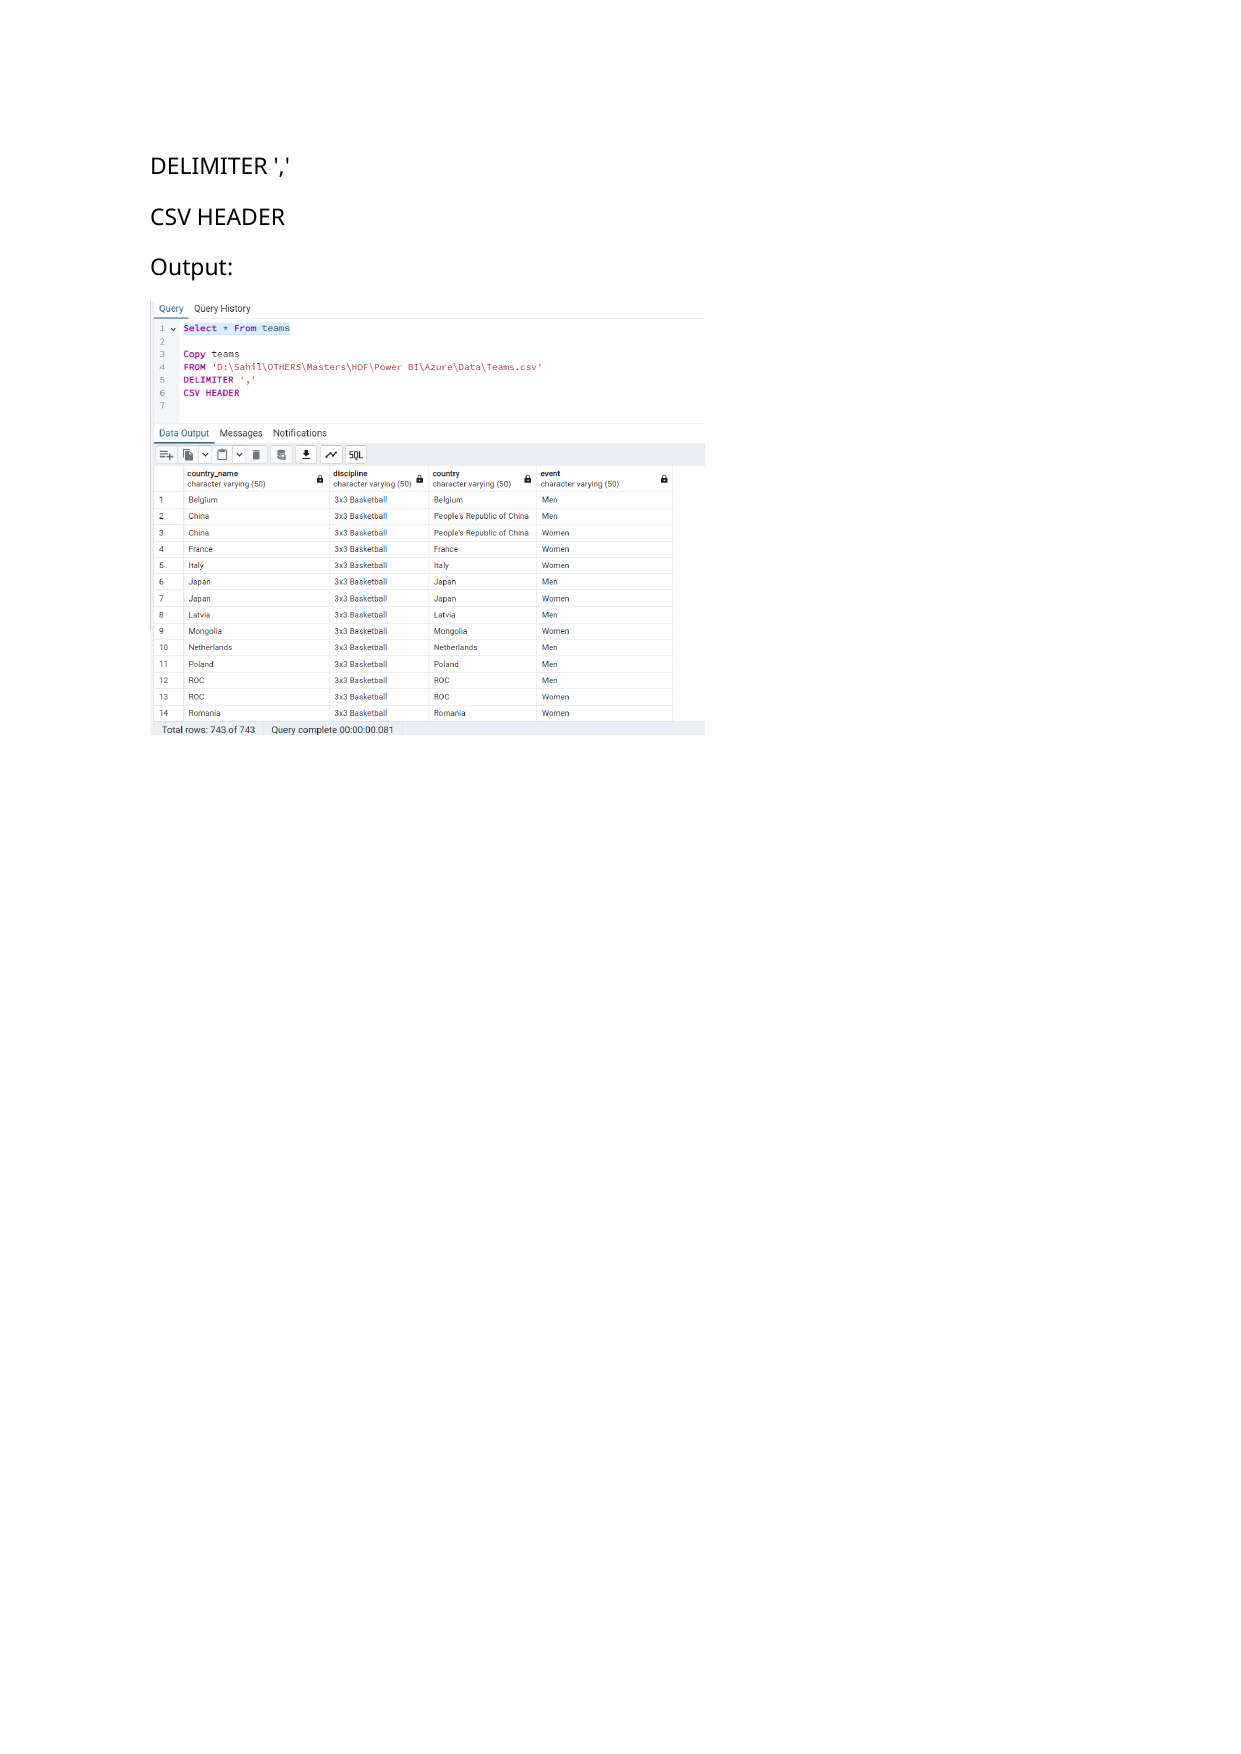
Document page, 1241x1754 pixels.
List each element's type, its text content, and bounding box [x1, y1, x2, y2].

text Output: [150, 251, 1090, 282]
text CSV HEADER [150, 200, 1090, 232]
text DELIMITER ',' [150, 150, 1090, 181]
picture [150, 301, 705, 735]
